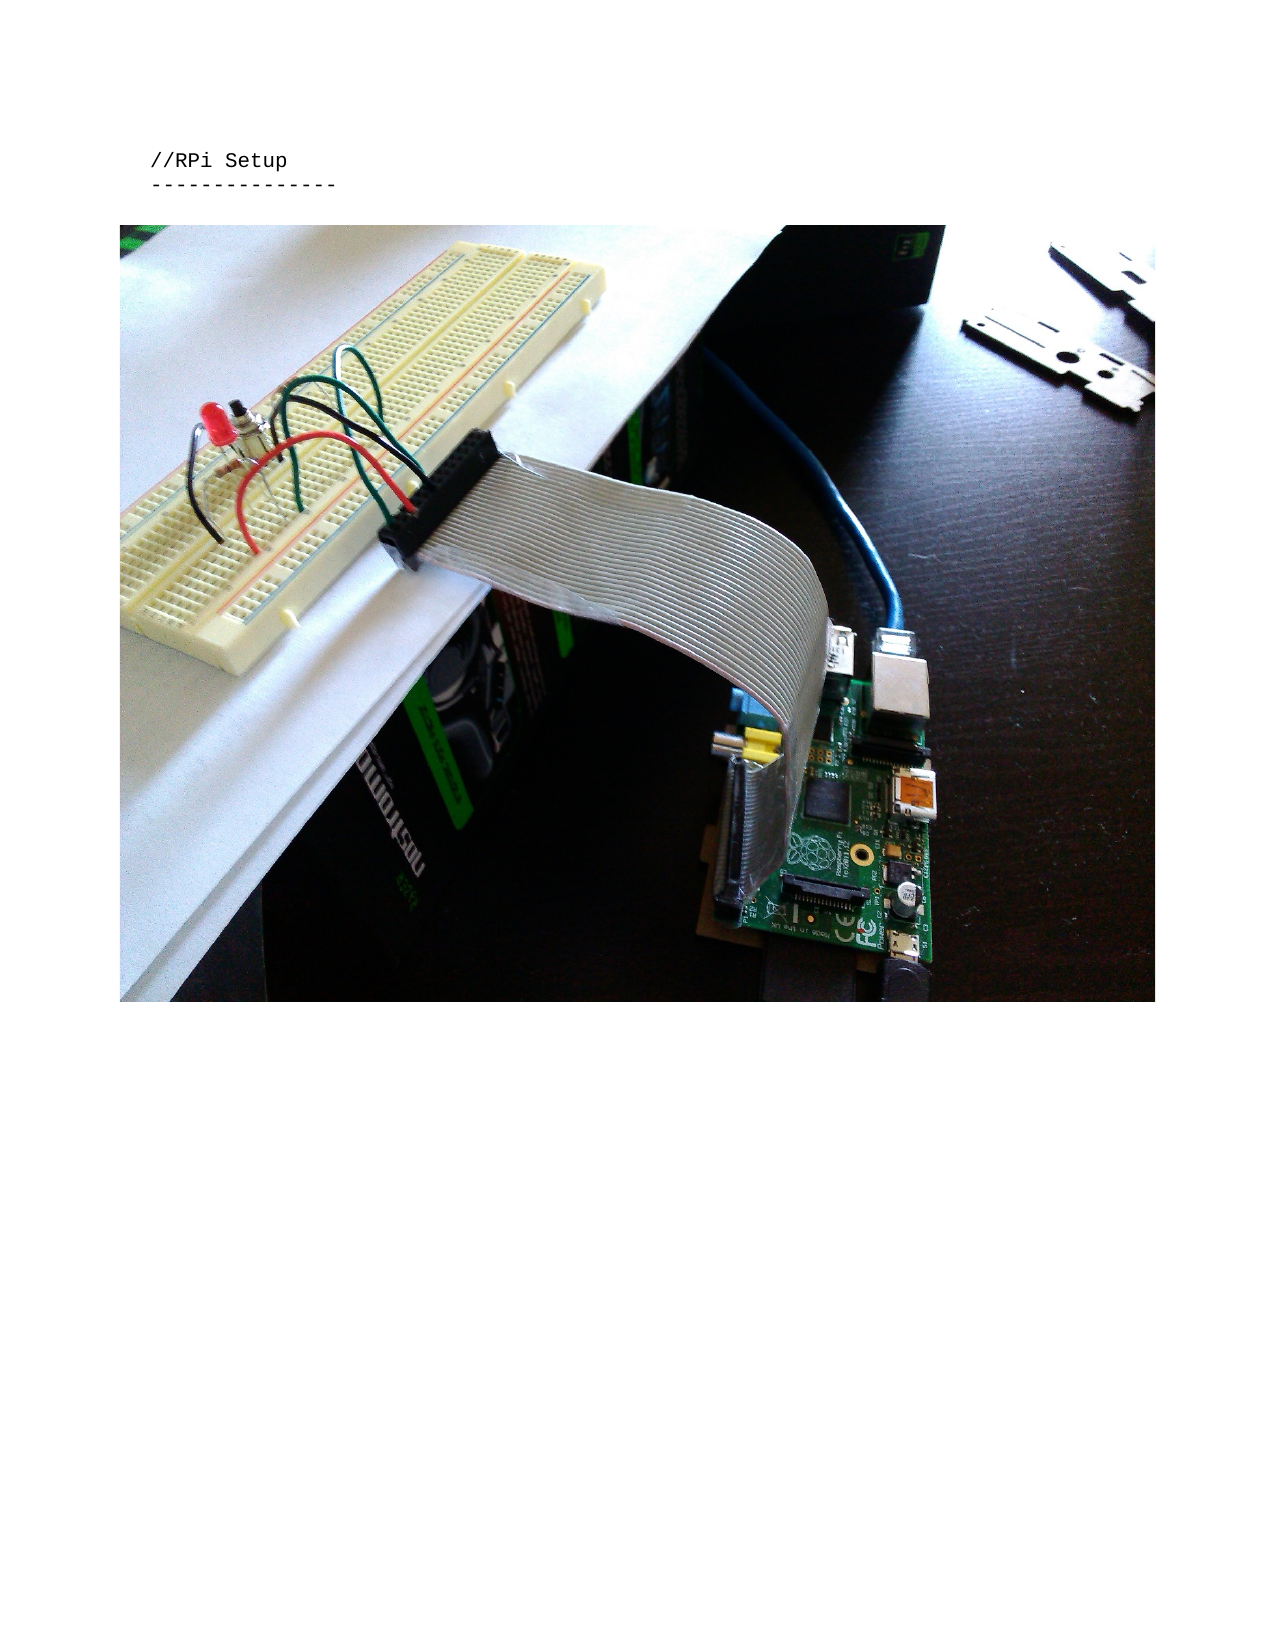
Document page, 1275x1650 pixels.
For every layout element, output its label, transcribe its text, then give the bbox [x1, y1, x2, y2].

picture [119, 225, 1156, 1002]
text --------------- [150, 174, 1125, 197]
text //RPi Setup [150, 150, 1125, 174]
